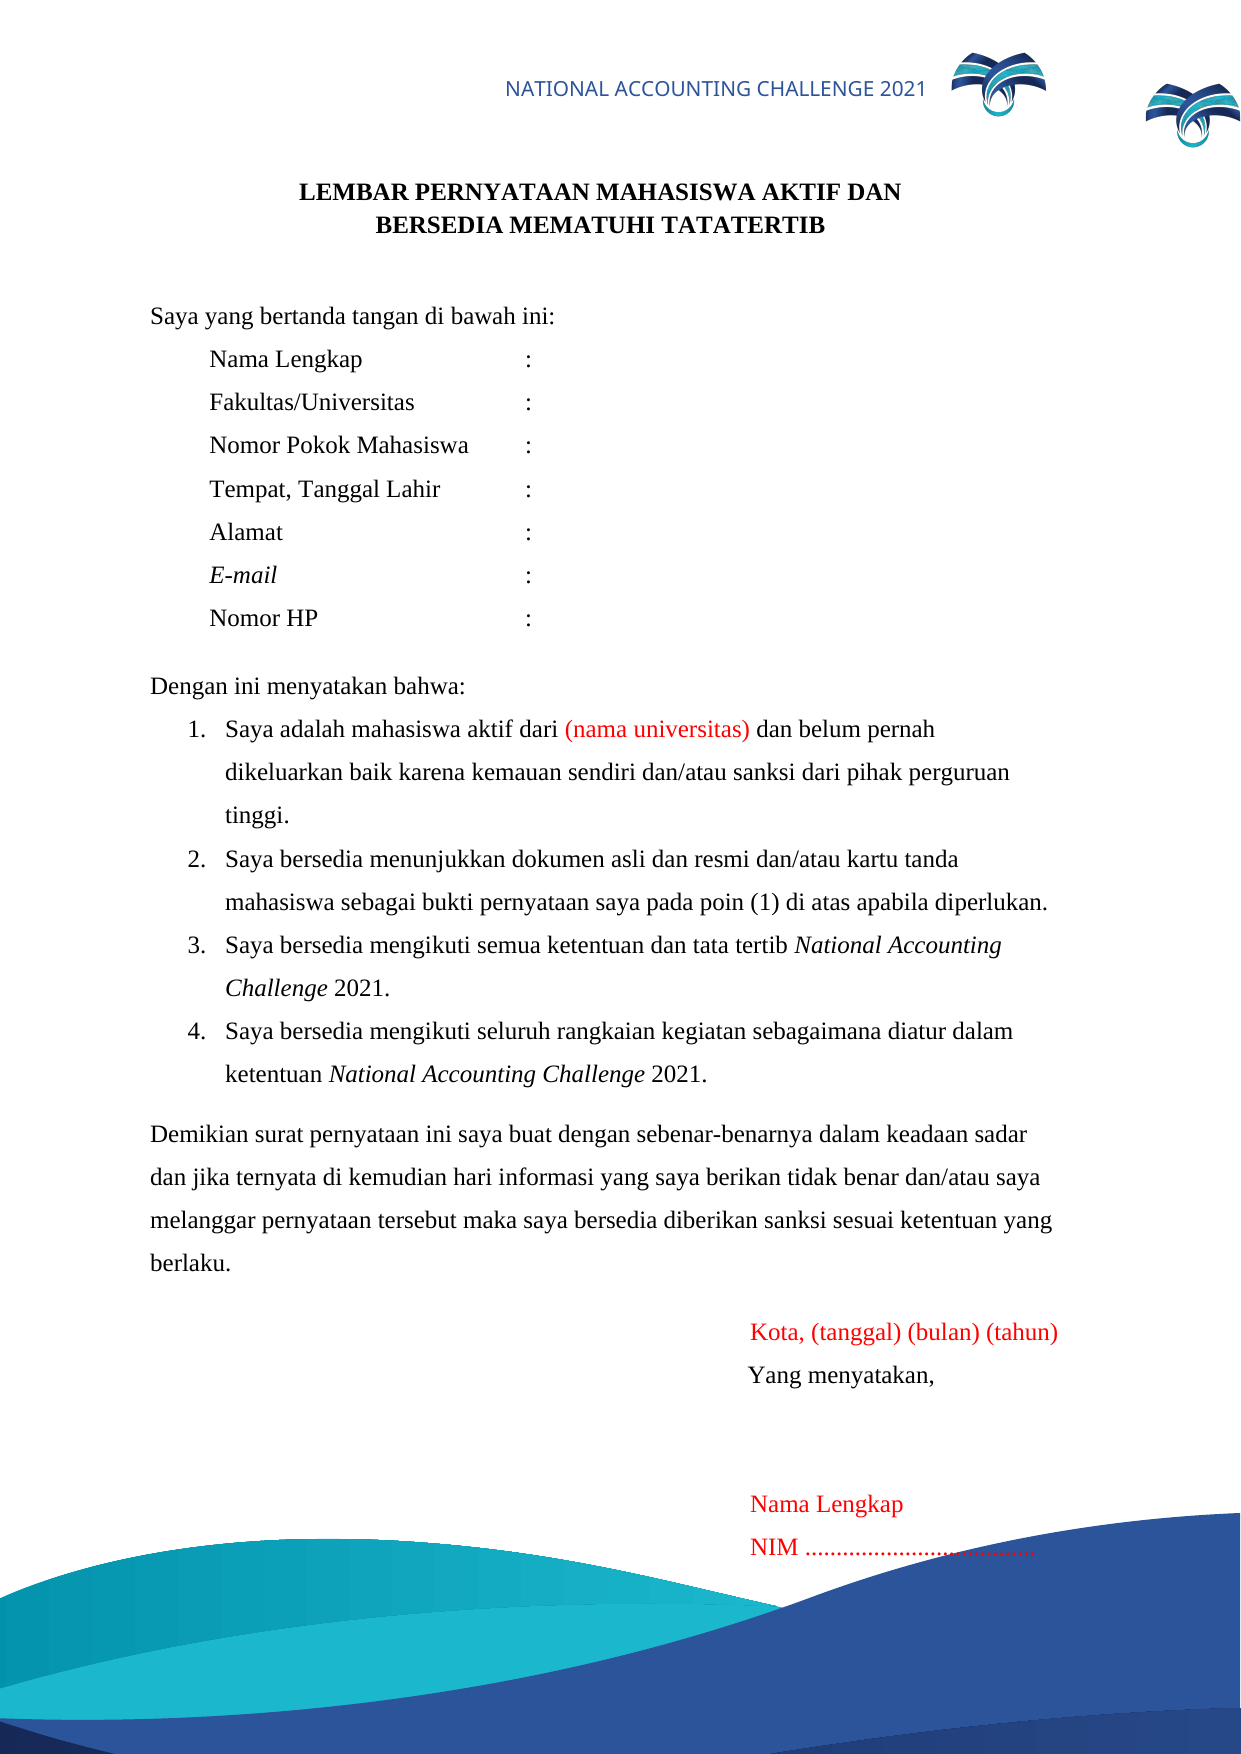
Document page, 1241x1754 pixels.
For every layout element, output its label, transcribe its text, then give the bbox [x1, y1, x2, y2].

text Fakultas/Universitas : [209, 387, 1053, 416]
text Kota, (tanggal) (bulan) (tahun) [675, 1317, 1063, 1345]
text Alamat : [209, 517, 1053, 546]
list Saya bersedia mengikuti semua ketentuan dan tata tertib National Accounting Challenge 2021. [187, 930, 1053, 1002]
text BERSEDIA MEMATUHI TATATERTIB [150, 210, 1051, 239]
text E-mail : [209, 560, 1053, 589]
text NIM ..................................... [706, 1532, 1063, 1561]
text Nama Lengkap : [209, 344, 1053, 373]
list Saya bersedia mengikuti seluruh rangkaian kegiatan sebagaimana diatur dalam ketentuan National Accounting Challenge 2021. [187, 1016, 1053, 1088]
text Nomor HP : [209, 603, 1053, 632]
picture [951, 51, 1046, 118]
text Yang menyatakan, [600, 1360, 1063, 1388]
text Tempat, Tanggal Lahir : [209, 474, 1053, 502]
text Dengan ini menyatakan bahwa: [150, 671, 1053, 700]
text Demikian surat pernyataan ini saya buat dengan sebenar-benarnya dalam keadaan sadar dan jika ternyata di kemudian hari informasi yang saya berikan tidak benar dan/atau saya melanggar pernyataan tersebut maka saya bersedia diberikan sanksi sesuai ketentuan yang berlaku. [150, 1119, 1053, 1277]
text LEMBAR PERNYATAAN MAHASISWA AKTIF DAN [150, 177, 1051, 206]
picture [1145, 82, 1241, 149]
list Saya adalah mahasiswa aktif dari (nama universitas) dan belum pernah dikeluarkan baik karena kemauan sendiri dan/atau sanksi dari pihak perguruan tinggi. [187, 714, 1053, 829]
text Saya yang bertanda tangan di bawah ini: [150, 301, 1053, 330]
text Nama Lengkap [675, 1489, 1063, 1518]
text Nomor Pokok Mahasiswa : [209, 431, 1053, 459]
list Saya bersedia menunjukkan dokumen asli dan resmi dan/atau kartu tanda mahasiswa sebagai bukti pernyataan saya pada poin (1) di atas apabila diperlukan. [187, 844, 1053, 916]
